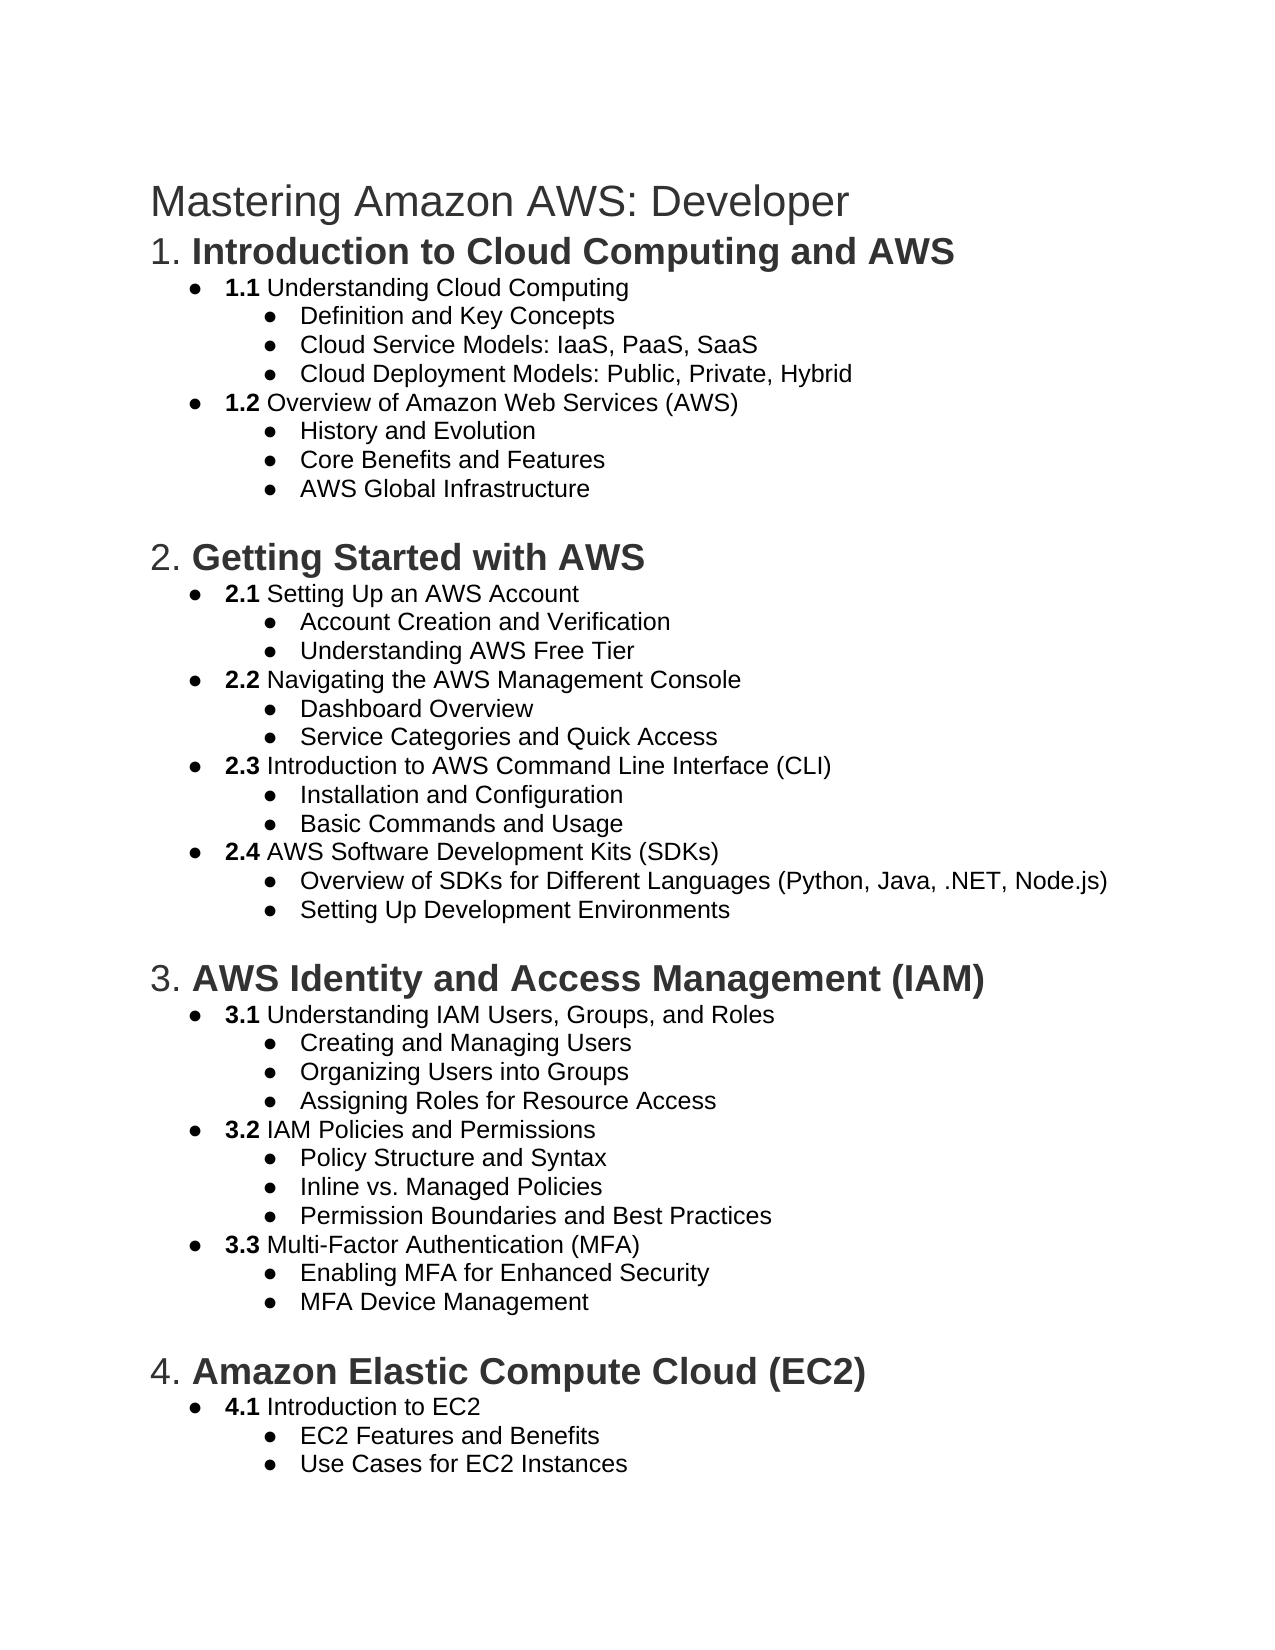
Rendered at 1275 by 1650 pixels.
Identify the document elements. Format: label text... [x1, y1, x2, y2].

list Account Creation and Verification [262, 607, 1125, 636]
subtitle 2. Getting Started with AWS [150, 536, 1125, 579]
list 3.3 Multi-Factor Authentication (MFA) [187, 1230, 1125, 1258]
list Assigning Roles for Resource Access [262, 1086, 1125, 1115]
list 2.2 Navigating the AWS Management Console [187, 665, 1125, 694]
list Setting Up Development Environments [262, 895, 1125, 924]
list 2.4 AWS Software Development Kits (SDKs) [187, 837, 1125, 866]
list Cloud Deployment Models: Public, Private, Hybrid [262, 359, 1125, 388]
list Permission Boundaries and Best Practices [262, 1201, 1125, 1230]
subtitle 3. AWS Identity and Access Management (IAM) [150, 957, 1125, 1000]
list Overview of SDKs for Different Languages (Python, Java, .NET, Node.js) [262, 866, 1125, 895]
list 1.2 Overview of Amazon Web Services (AWS) [187, 388, 1125, 416]
list MFA Device Management [262, 1287, 1125, 1316]
list History and Evolution [262, 416, 1125, 445]
list 2.3 Introduction to AWS Command Line Interface (CLI) [187, 751, 1125, 780]
list Use Cases for EC2 Instances [262, 1449, 1125, 1478]
list EC2 Features and Benefits [262, 1421, 1125, 1449]
list Basic Commands and Usage [262, 809, 1125, 837]
list 1.1 Understanding Cloud Computing [187, 273, 1125, 301]
subtitle 4. Amazon Elastic Compute Cloud (EC2) [150, 1349, 1125, 1392]
subtitle Mastering Amazon AWS: Developer [150, 175, 1125, 225]
list Definition and Key Concepts [262, 301, 1125, 330]
list Dashboard Overview [262, 694, 1125, 722]
list 3.1 Understanding IAM Users, Groups, and Roles [187, 1000, 1125, 1028]
list Core Benefits and Features [262, 445, 1125, 474]
list Policy Structure and Syntax [262, 1143, 1125, 1172]
list Inline vs. Managed Policies [262, 1172, 1125, 1201]
list Organizing Users into Groups [262, 1057, 1125, 1086]
list 2.1 Setting Up an AWS Account [187, 579, 1125, 607]
list 4.1 Introduction to EC2 [187, 1392, 1125, 1421]
list 3.2 IAM Policies and Permissions [187, 1115, 1125, 1143]
list Service Categories and Quick Access [262, 722, 1125, 751]
list Enabling MFA for Enhanced Security [262, 1258, 1125, 1287]
list Understanding AWS Free Tier [262, 636, 1125, 665]
list Cloud Service Models: IaaS, PaaS, SaaS [262, 330, 1125, 359]
list AWS Global Infrastructure [262, 474, 1125, 503]
subtitle 1. Introduction to Cloud Computing and AWS [150, 229, 1125, 273]
list Installation and Configuration [262, 780, 1125, 809]
list Creating and Managing Users [262, 1028, 1125, 1057]
